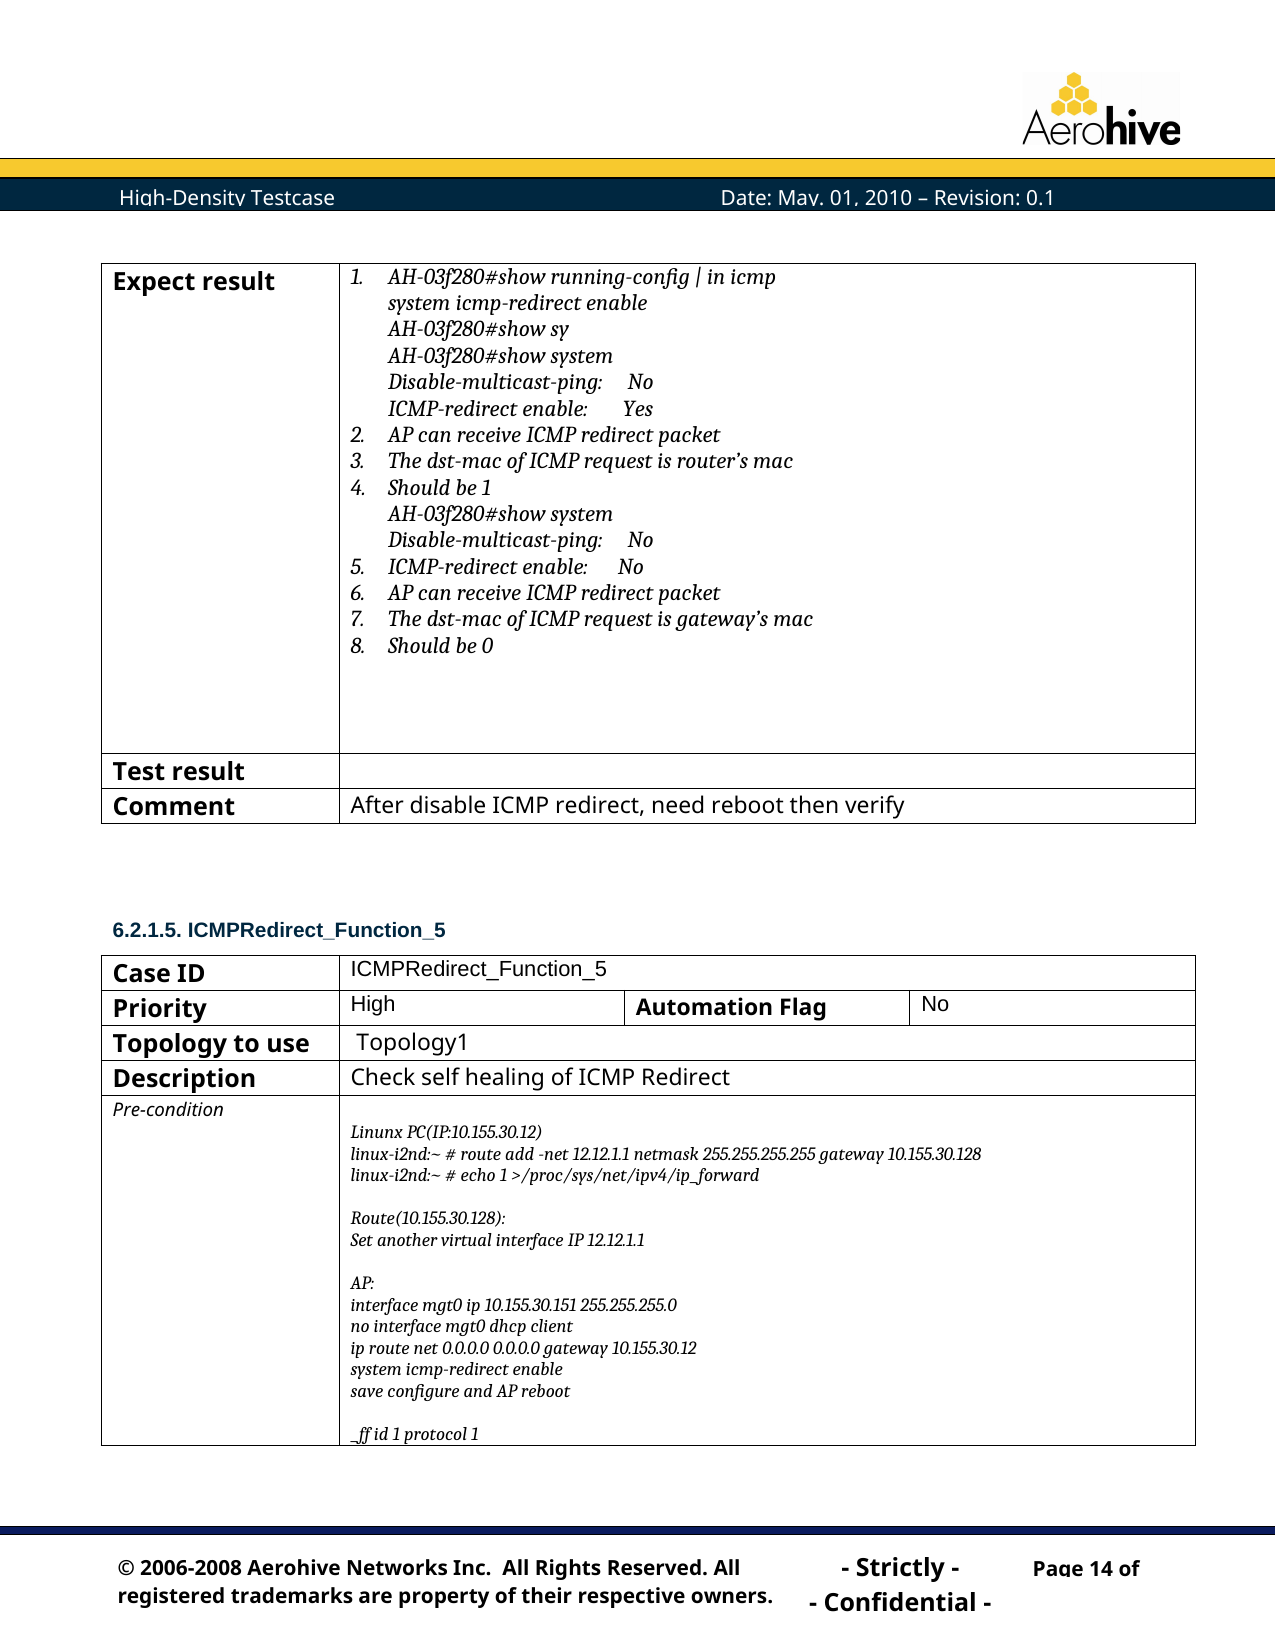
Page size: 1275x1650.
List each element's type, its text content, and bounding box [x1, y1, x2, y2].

table_cell Automation Flag [625, 991, 909, 1025]
table_cell Check self healing of ICMP Redirect [340, 1061, 1195, 1095]
picture [1022, 72, 1181, 145]
table_cell Description [102, 1061, 339, 1095]
table_header Case ID [102, 956, 339, 990]
table_cell [340, 754, 1195, 788]
table_cell Test result [102, 754, 339, 788]
table_cell AH-03f280#show running-config | in icmp system icmp-redirect enable AH-03f280#show sy AH-03f280#show system Disable-multicast-ping: No ICMP-redirect enable: Yes AP can receive ICMP redirect packet The dst-mac of ICMP request is router’s mac Should be 1 AH-03f280#show system Disable-multicast-ping: No ICMP-redirect enable: No AP can receive ICMP redirect packet The dst-mac of ICMP request is gateway’s mac Should be 0 [340, 264, 1195, 753]
table_cell Topology1 [340, 1026, 1195, 1060]
table_cell No [910, 991, 1195, 1025]
table_cell Pre-condition [102, 1096, 339, 1445]
table_header ICMPRedirect_Function_5 [340, 956, 1195, 990]
table_cell Priority [102, 991, 339, 1025]
table_cell High [340, 991, 624, 1025]
subtitle ICMPRedirect_Function_5 [112, 918, 1162, 942]
table_cell After disable ICMP redirect, need reboot then verify [340, 789, 1195, 823]
table_cell Topology to use [102, 1026, 339, 1060]
table_cell Comment [102, 789, 339, 823]
table_cell Expect result [102, 264, 339, 753]
